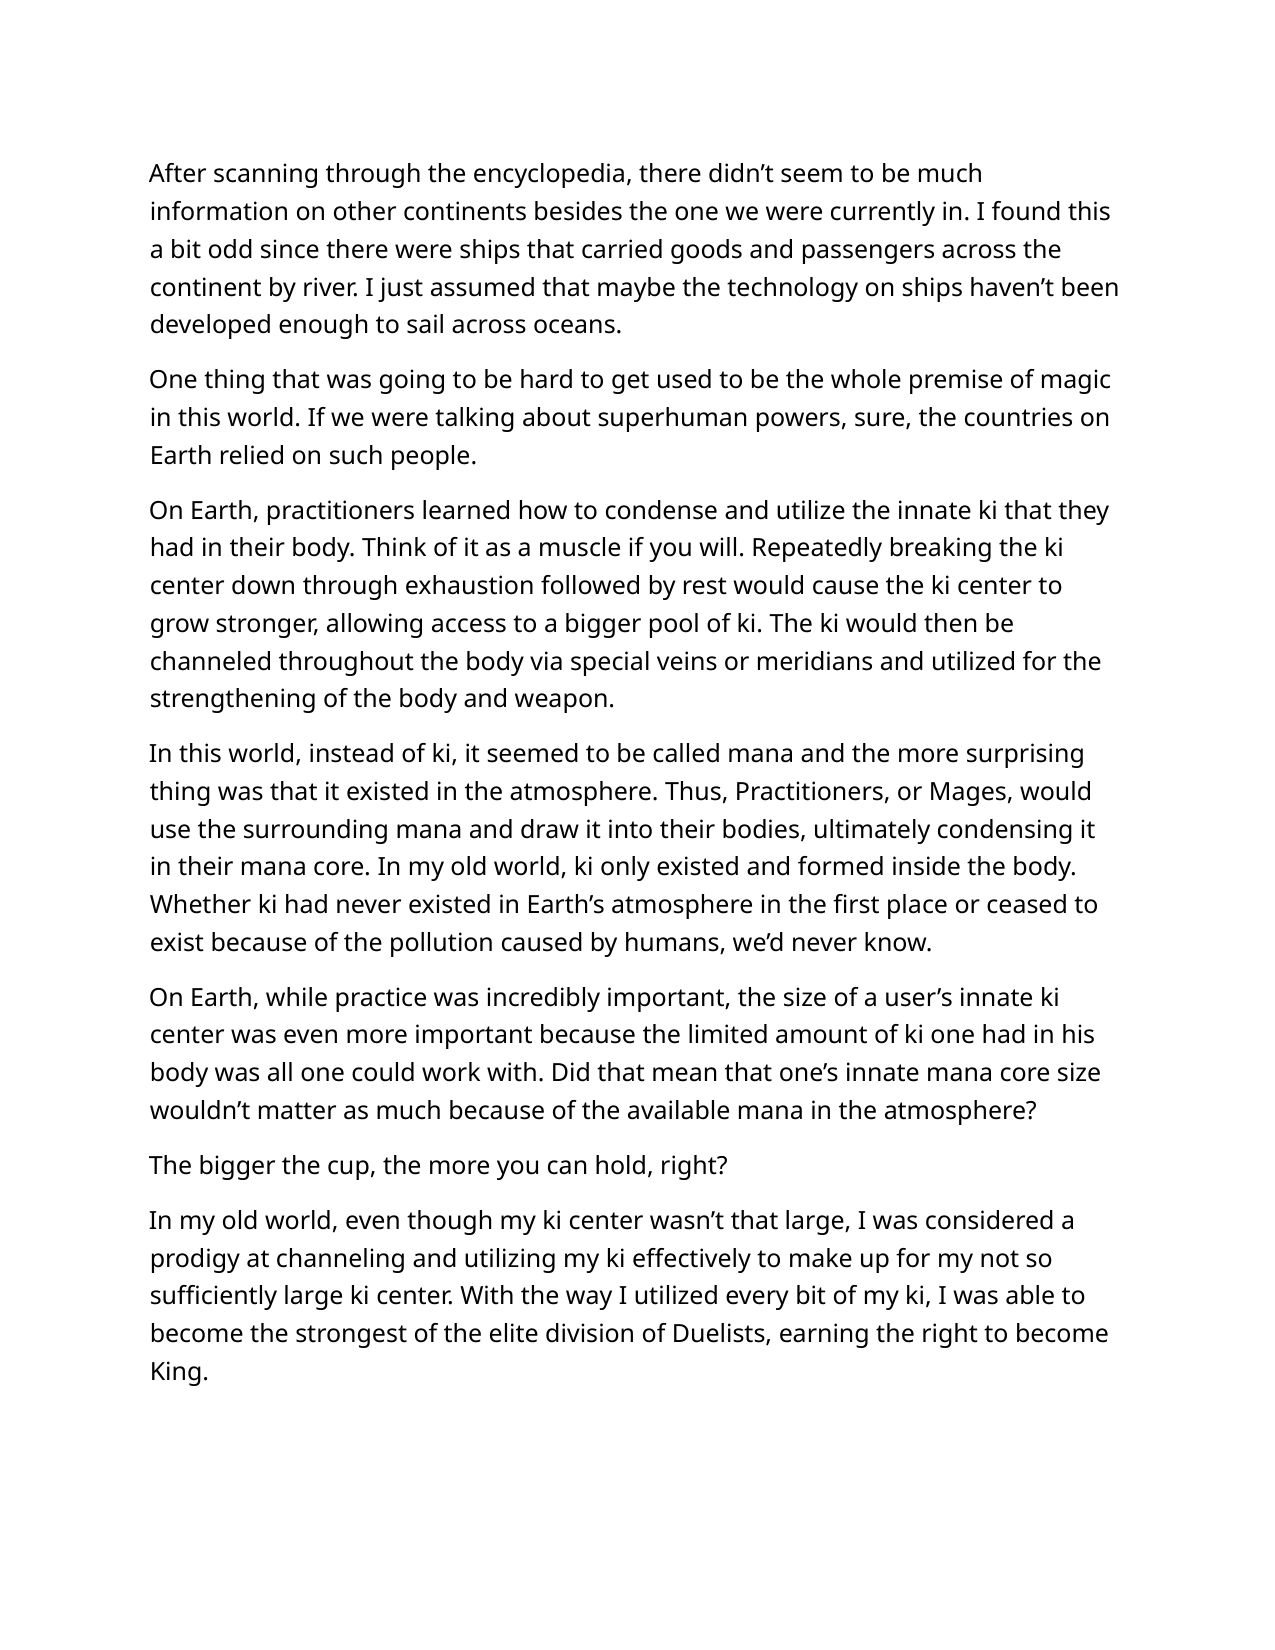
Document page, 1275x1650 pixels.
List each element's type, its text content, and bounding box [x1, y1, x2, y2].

text On Earth, practitioners learned how to condense and utilize the innate ki that they had in their body. Think of it as a muscle if you will. Repeatedly breaking the ki center down through exhaustion followed by rest would cause the ki center to grow stronger, allowing access to a bigger pool of ki. The ki would then be channeled throughout the body via special veins or meridians and utilized for the strengthening of the body and weapon. [148, 492, 1124, 715]
text In my old world, even though my ki center wasn’t that large, I was considered a prodigy at channeling and utilizing my ki effectively to make up for my not so sufficiently large ki center. With the way I utilized every bit of my ki, I was able to become the strongest of the elite division of Duelists, earning the right to become King. [148, 1203, 1124, 1387]
text After scanning through the encyclopedia, there didn’t seem to be much information on other continents besides the one we were currently in. I found this a bit odd since there were ships that carried goods and passengers across the continent by river. I just assumed that maybe the technology on ships haven’t been developed enough to sail across oceans. [148, 156, 1124, 341]
text On Earth, while practice was incredibly important, the size of a user’s innate ki center was even more important because the limited amount of ki one had in his body was all one could work with. Did that mean that one’s innate mana core size wouldn’t matter as much because of the available mana in the atmosphere? [148, 979, 1124, 1127]
text One thing that was going to be hard to get used to be the whole premise of magic in this world. If we were talking about superhuman powers, sure, the countries on Earth relied on such people. [148, 362, 1124, 471]
text In this world, instead of ki, it seemed to be called mana and the more surprising thing was that it existed in the atmosphere. Thus, Practitioners, or Mages, would use the surrounding mana and draw it into their bodies, ultimately condensing it in their mana core. In my old world, ki only existed and formed inside the body. Whether ki had never existed in Earth’s atmosphere in the first place or ceased to exist because of the pollution caused by humans, we’d never know. [148, 736, 1124, 958]
text The bigger the cup, the more you can hold, right? [148, 1148, 1124, 1182]
